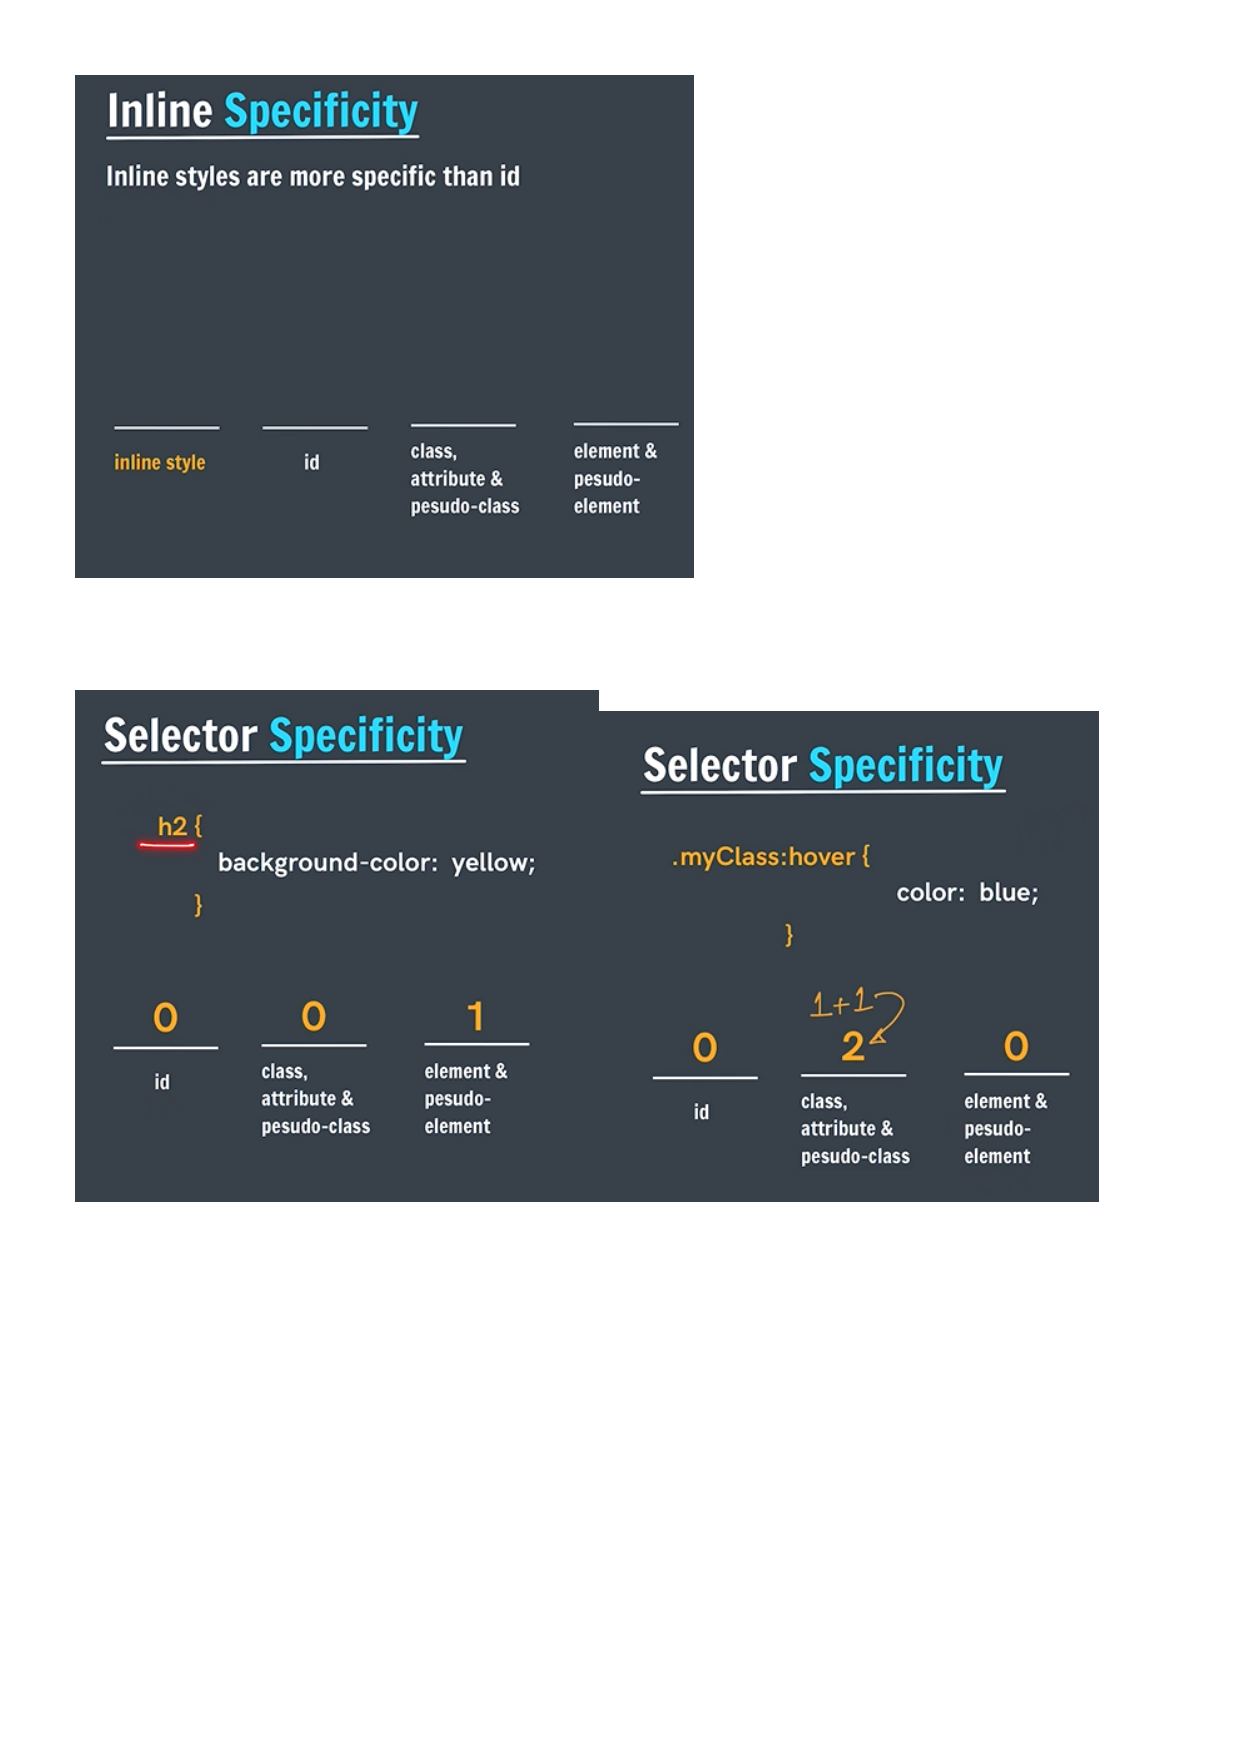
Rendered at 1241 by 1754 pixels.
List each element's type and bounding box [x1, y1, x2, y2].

picture [75, 690, 1099, 1202]
picture [75, 75, 694, 578]
